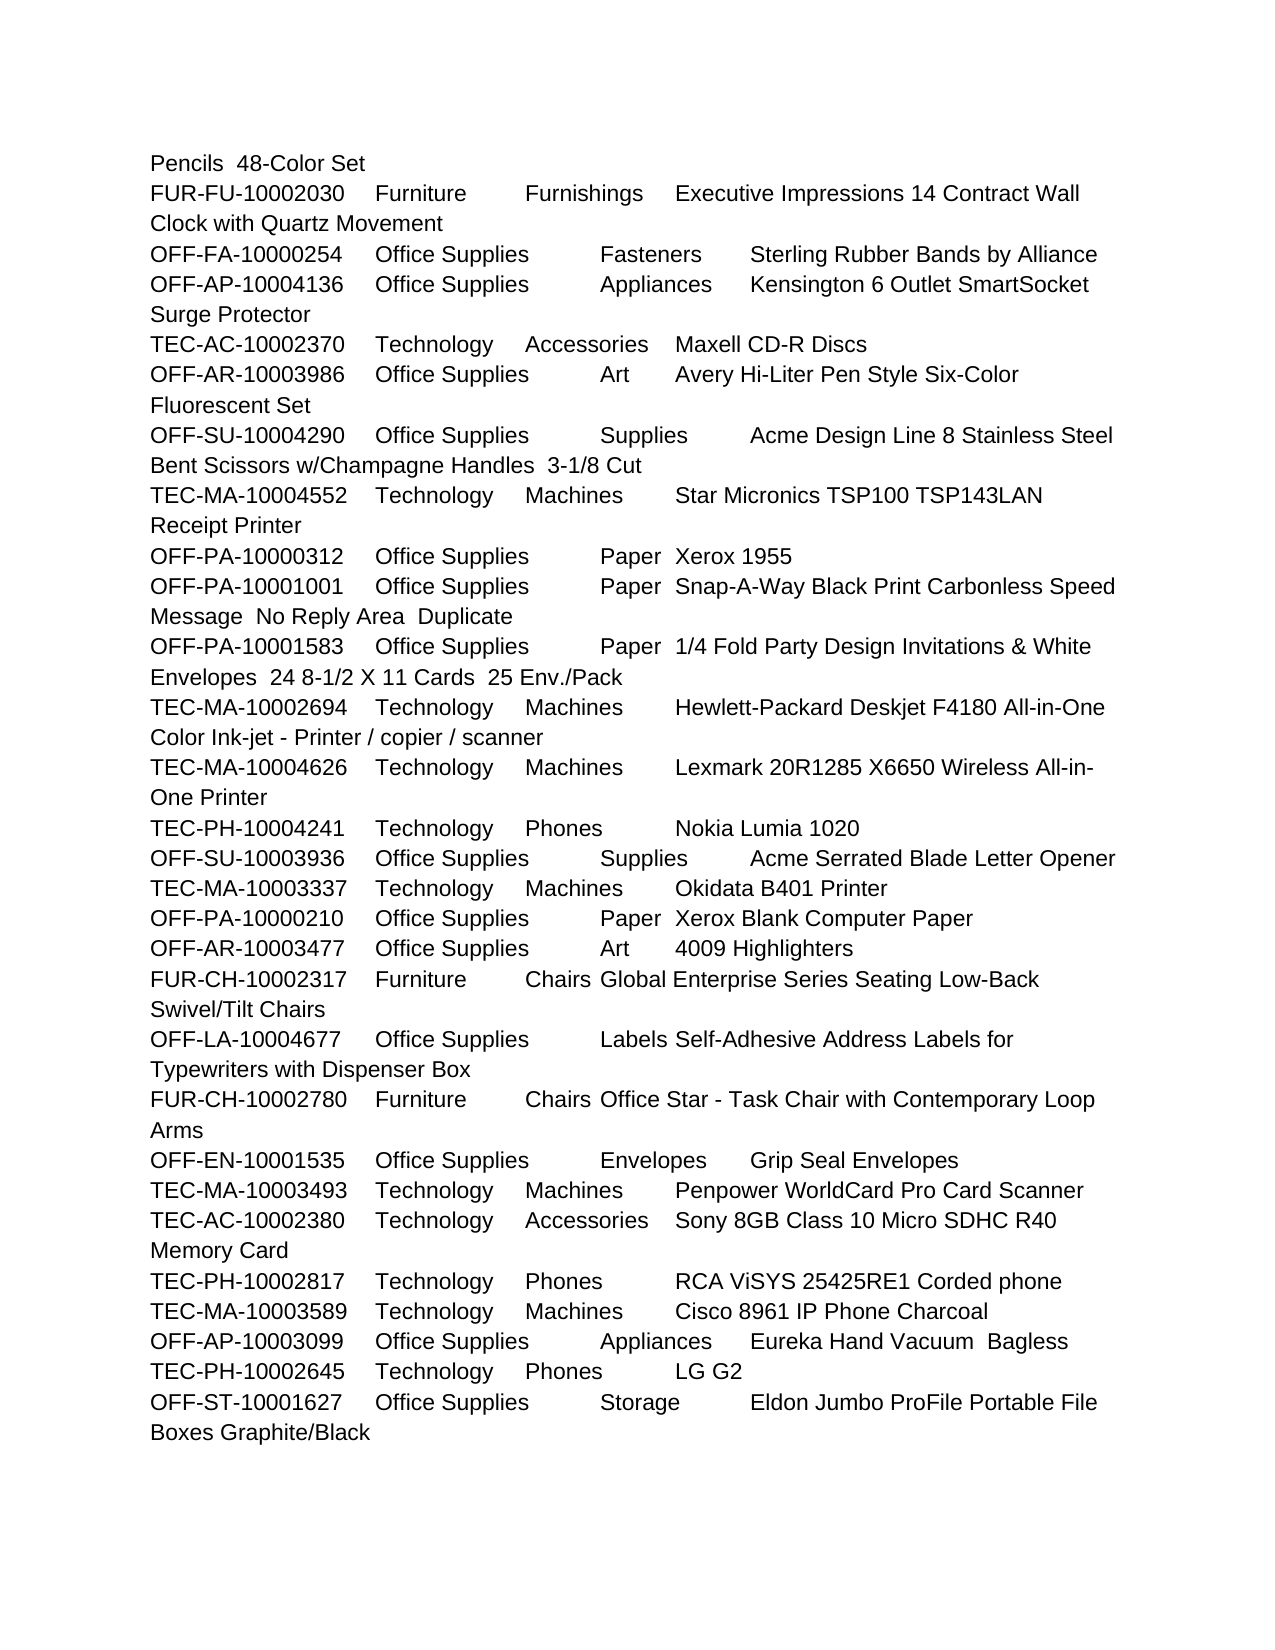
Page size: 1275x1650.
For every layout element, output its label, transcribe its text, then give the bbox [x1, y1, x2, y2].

text OFF-FA-10000254 Office Supplies Fasteners Sterling Rubber Bands by Alliance [150, 241, 1125, 267]
text OFF-PA-10001001 Office Supplies Paper Snap-A-Way Black Print Carbonless Speed Message No Reply Area Duplicate [150, 573, 1125, 629]
text TEC-PH-10004241 Technology Phones Nokia Lumia 1020 [150, 814, 1125, 841]
text FUR-FU-10002030 Furniture Furnishings Executive Impressions 14 Contract Wall Clock with Quartz Movement [150, 180, 1125, 237]
text TEC-MA-10002694 Technology Machines Hewlett-Packard Deskjet F4180 All-in-One Color Ink-jet - Printer / copier / scanner [150, 694, 1125, 750]
text TEC-AC-10002380 Technology Accessories Sony 8GB Class 10 Micro SDHC R40 Memory Card [150, 1207, 1125, 1264]
text OFF-SU-10003936 Office Supplies Supplies Acme Serrated Blade Letter Opener [150, 845, 1125, 871]
text OFF-AP-10003099 Office Supplies Appliances Eureka Hand Vacuum Bagless [150, 1328, 1125, 1354]
text OFF-SU-10004290 Office Supplies Supplies Acme Design Line 8 Stainless Steel Bent Scissors w/Champagne Handles 3-1/8 Cut [150, 422, 1125, 478]
text TEC-PH-10002645 Technology Phones LG G2 [150, 1358, 1125, 1385]
text OFF-PA-10001583 Office Supplies Paper 1/4 Fold Party Design Invitations & White Envelopes 24 8-1/2 X 11 Cards 25 Env./Pack [150, 633, 1125, 690]
text OFF-PA-10000312 Office Supplies Paper Xerox 1955 [150, 543, 1125, 569]
text OFF-LA-10004677 Office Supplies Labels Self-Adhesive Address Labels for Typewriters with Dispenser Box [150, 1026, 1125, 1083]
text OFF-AP-10004136 Office Supplies Appliances Kensington 6 Outlet SmartSocket Surge Protector [150, 271, 1125, 327]
text OFF-PA-10000210 Office Supplies Paper Xerox Blank Computer Paper [150, 905, 1125, 932]
text OFF-ST-10001627 Office Supplies Storage Eldon Jumbo ProFile Portable File Boxes Graphite/Black [150, 1388, 1125, 1445]
text TEC-MA-10004552 Technology Machines Star Micronics TSP100 TSP143LAN Receipt Printer [150, 482, 1125, 539]
text FUR-CH-10002317 Furniture Chairs Global Enterprise Series Seating Low-Back Swivel/Tilt Chairs [150, 966, 1125, 1022]
text FUR-CH-10002780 Furniture Chairs Office Star - Task Chair with Contemporary Loop Arms [150, 1086, 1125, 1143]
text TEC-MA-10003589 Technology Machines Cisco 8961 IP Phone Charcoal [150, 1298, 1125, 1324]
text OFF-AR-10003477 Office Supplies Art 4009 Highlighters [150, 935, 1125, 962]
text TEC-MA-10003493 Technology Machines Penpower WorldCard Pro Card Scanner [150, 1177, 1125, 1203]
text TEC-MA-10004626 Technology Machines Lexmark 20R1285 X6650 Wireless All-in-One Printer [150, 754, 1125, 811]
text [150, 150, 1125, 176]
text OFF-AR-10003986 Office Supplies Art Avery Hi-Liter Pen Style Six-Color Fluorescent Set [150, 361, 1125, 418]
text TEC-PH-10002817 Technology Phones RCA ViSYS 25425RE1 Corded phone [150, 1268, 1125, 1294]
text TEC-MA-10003337 Technology Machines Okidata B401 Printer [150, 875, 1125, 901]
text TEC-AC-10002370 Technology Accessories Maxell CD-R Discs [150, 331, 1125, 358]
text OFF-EN-10001535 Office Supplies Envelopes Grip Seal Envelopes [150, 1147, 1125, 1173]
